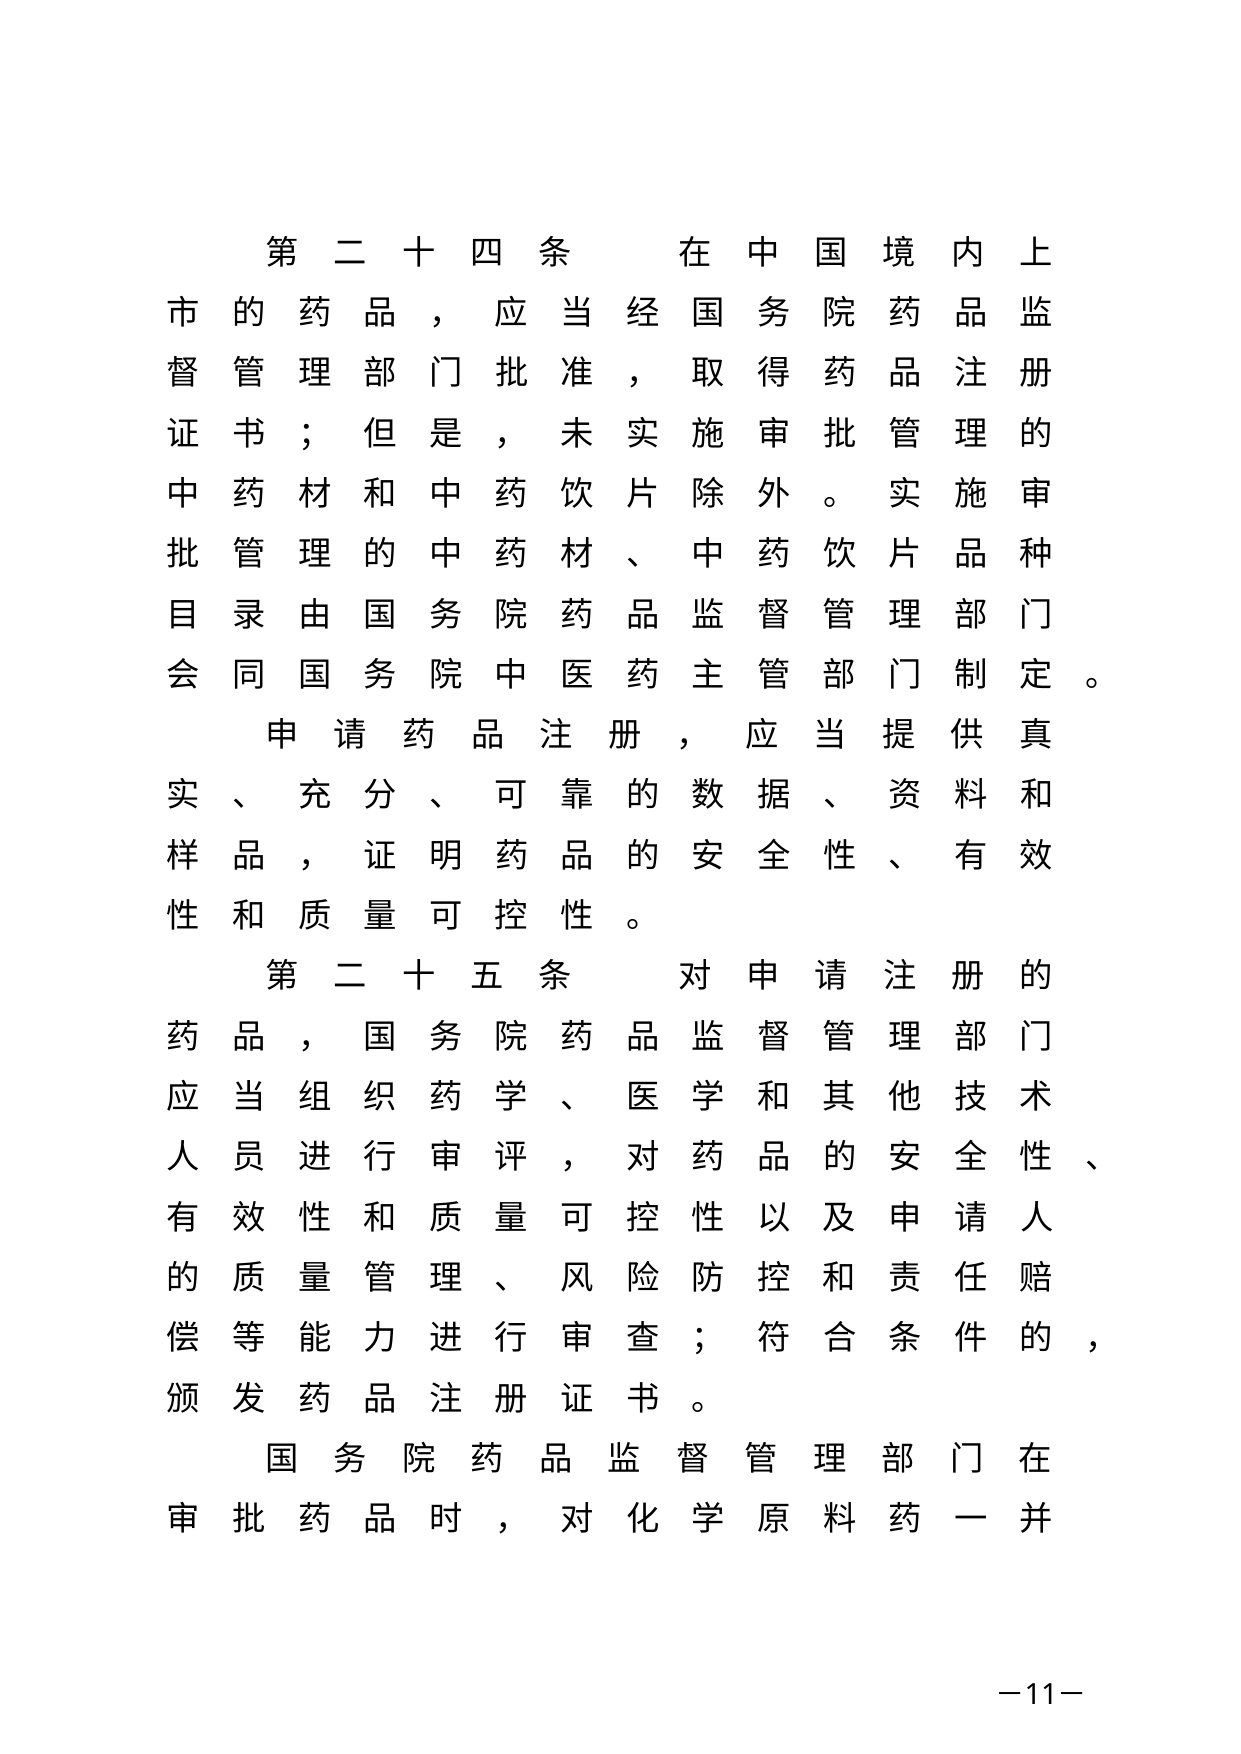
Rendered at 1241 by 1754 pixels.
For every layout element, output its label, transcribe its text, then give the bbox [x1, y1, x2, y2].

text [167, 1426, 1085, 1546]
text 申请药品注册，应当提供真实、充分、可靠的数据、资料和样品，证明药品的安全性、有效性和质量可控性。 [167, 702, 1085, 943]
text 第二十四条 在中国境内上市的药品，应当经国务院药品监督管理部门批准，取得药品注册证书；但是，未实施审批管理的中药材和中药饮片除外。实施审批管理的中药材、中药饮片品种目录由国务院药品监督管理部门会同国务院中医药主管部门制定。 [167, 219, 1085, 702]
text 第二十五条 对申请注册的药品，国务院药品监督管理部门应当组织药学、医学和其他技术人员进行审评，对药品的安全性、有效性和质量可控性以及申请人的质量管理、风险防控和责任赔偿等能力进行审查；符合条件的，颁发药品注册证书。 [167, 943, 1085, 1426]
